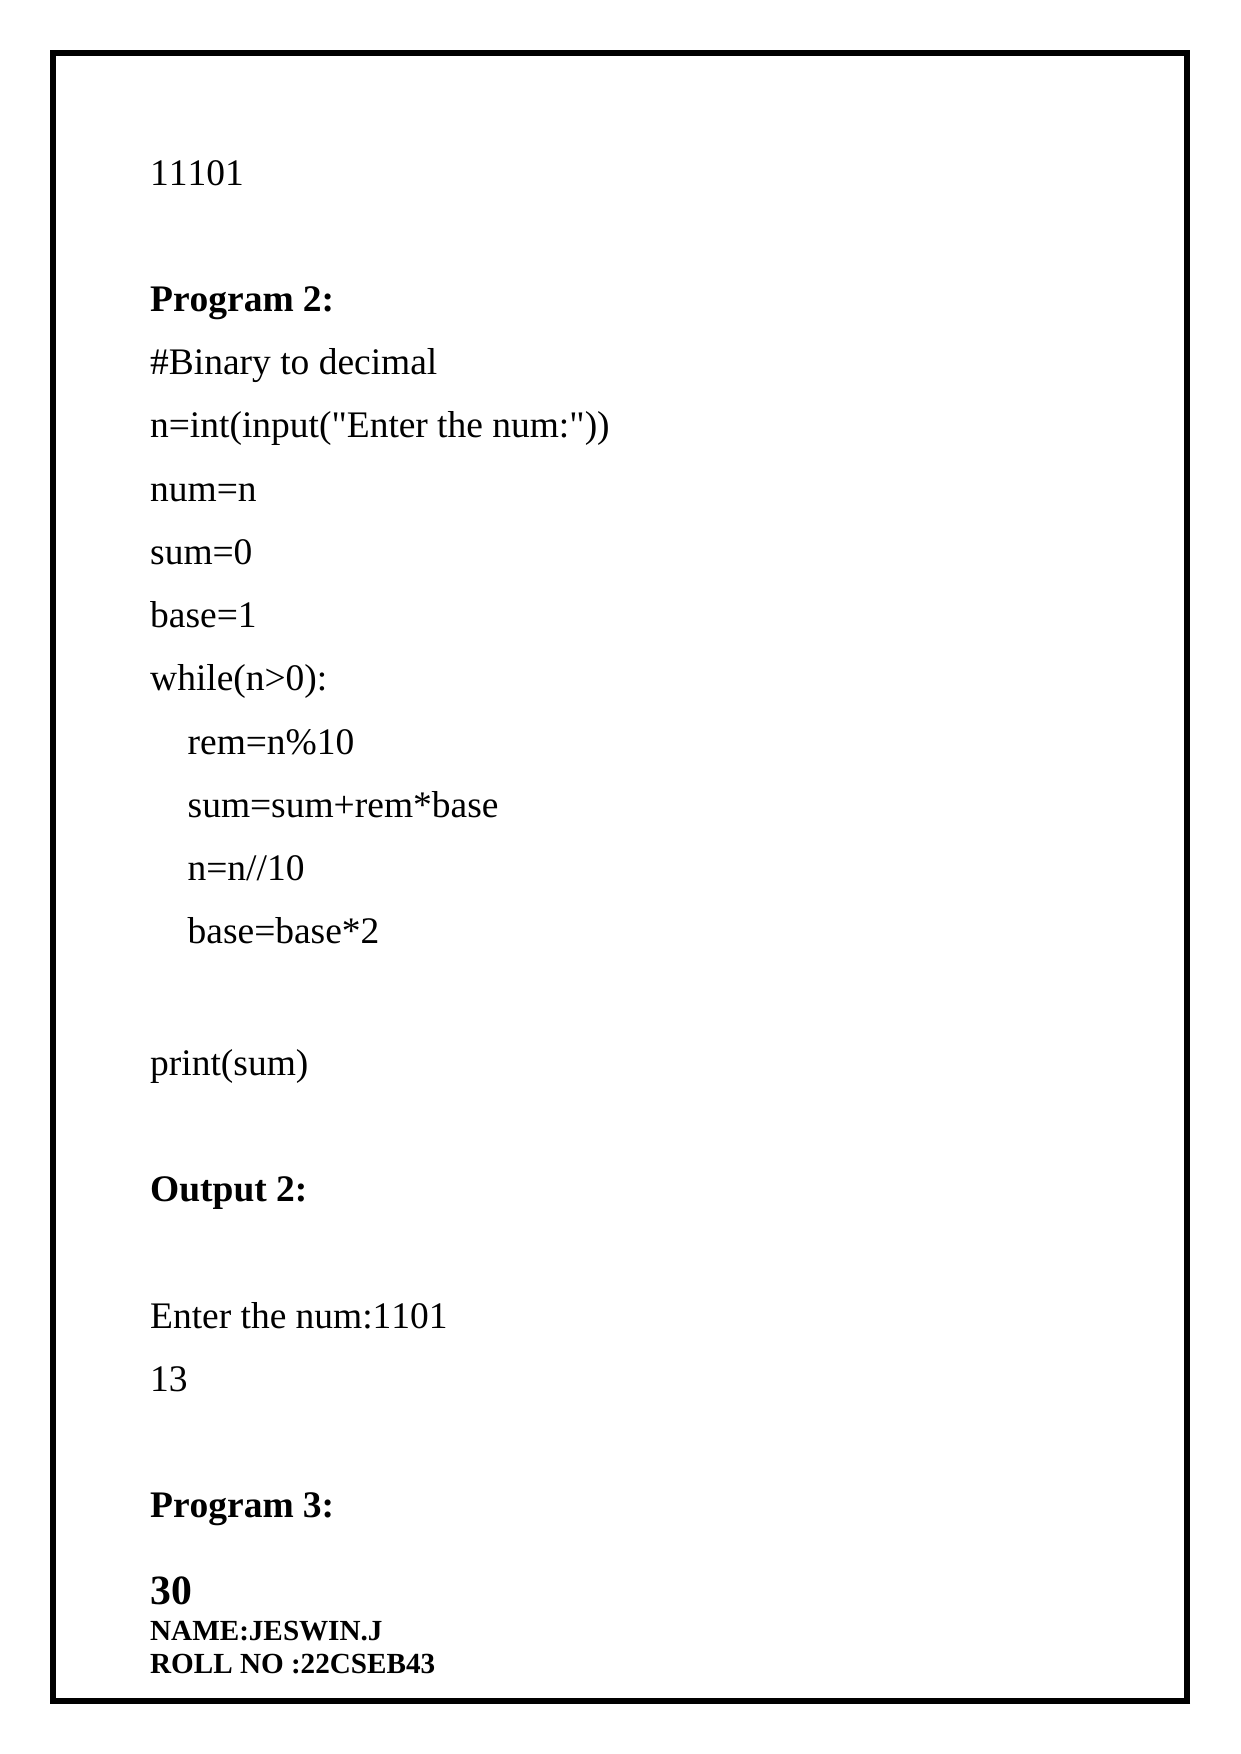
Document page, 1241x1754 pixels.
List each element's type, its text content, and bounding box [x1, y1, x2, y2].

text Program 3: [150, 1483, 1090, 1526]
text rem=n%10 [150, 719, 1090, 762]
text 13 [150, 1356, 1090, 1399]
text n=int(input("Enter the num:")) [150, 403, 1090, 446]
text num=n [150, 466, 1090, 509]
text Enter the num:1101 [150, 1293, 1090, 1336]
text 11101 [150, 150, 1090, 193]
text print(sum) [150, 1040, 1090, 1083]
text Output 2: [150, 1167, 1090, 1210]
text Program 2: [150, 276, 1090, 319]
text base=1 [150, 593, 1090, 636]
text sum=sum+rem*base [150, 782, 1090, 825]
text base=base*2 [150, 909, 1090, 952]
text #Binary to decimal [150, 340, 1090, 383]
text while(n>0): [150, 656, 1090, 699]
text sum=0 [150, 529, 1090, 572]
text n=n//10 [150, 846, 1090, 889]
